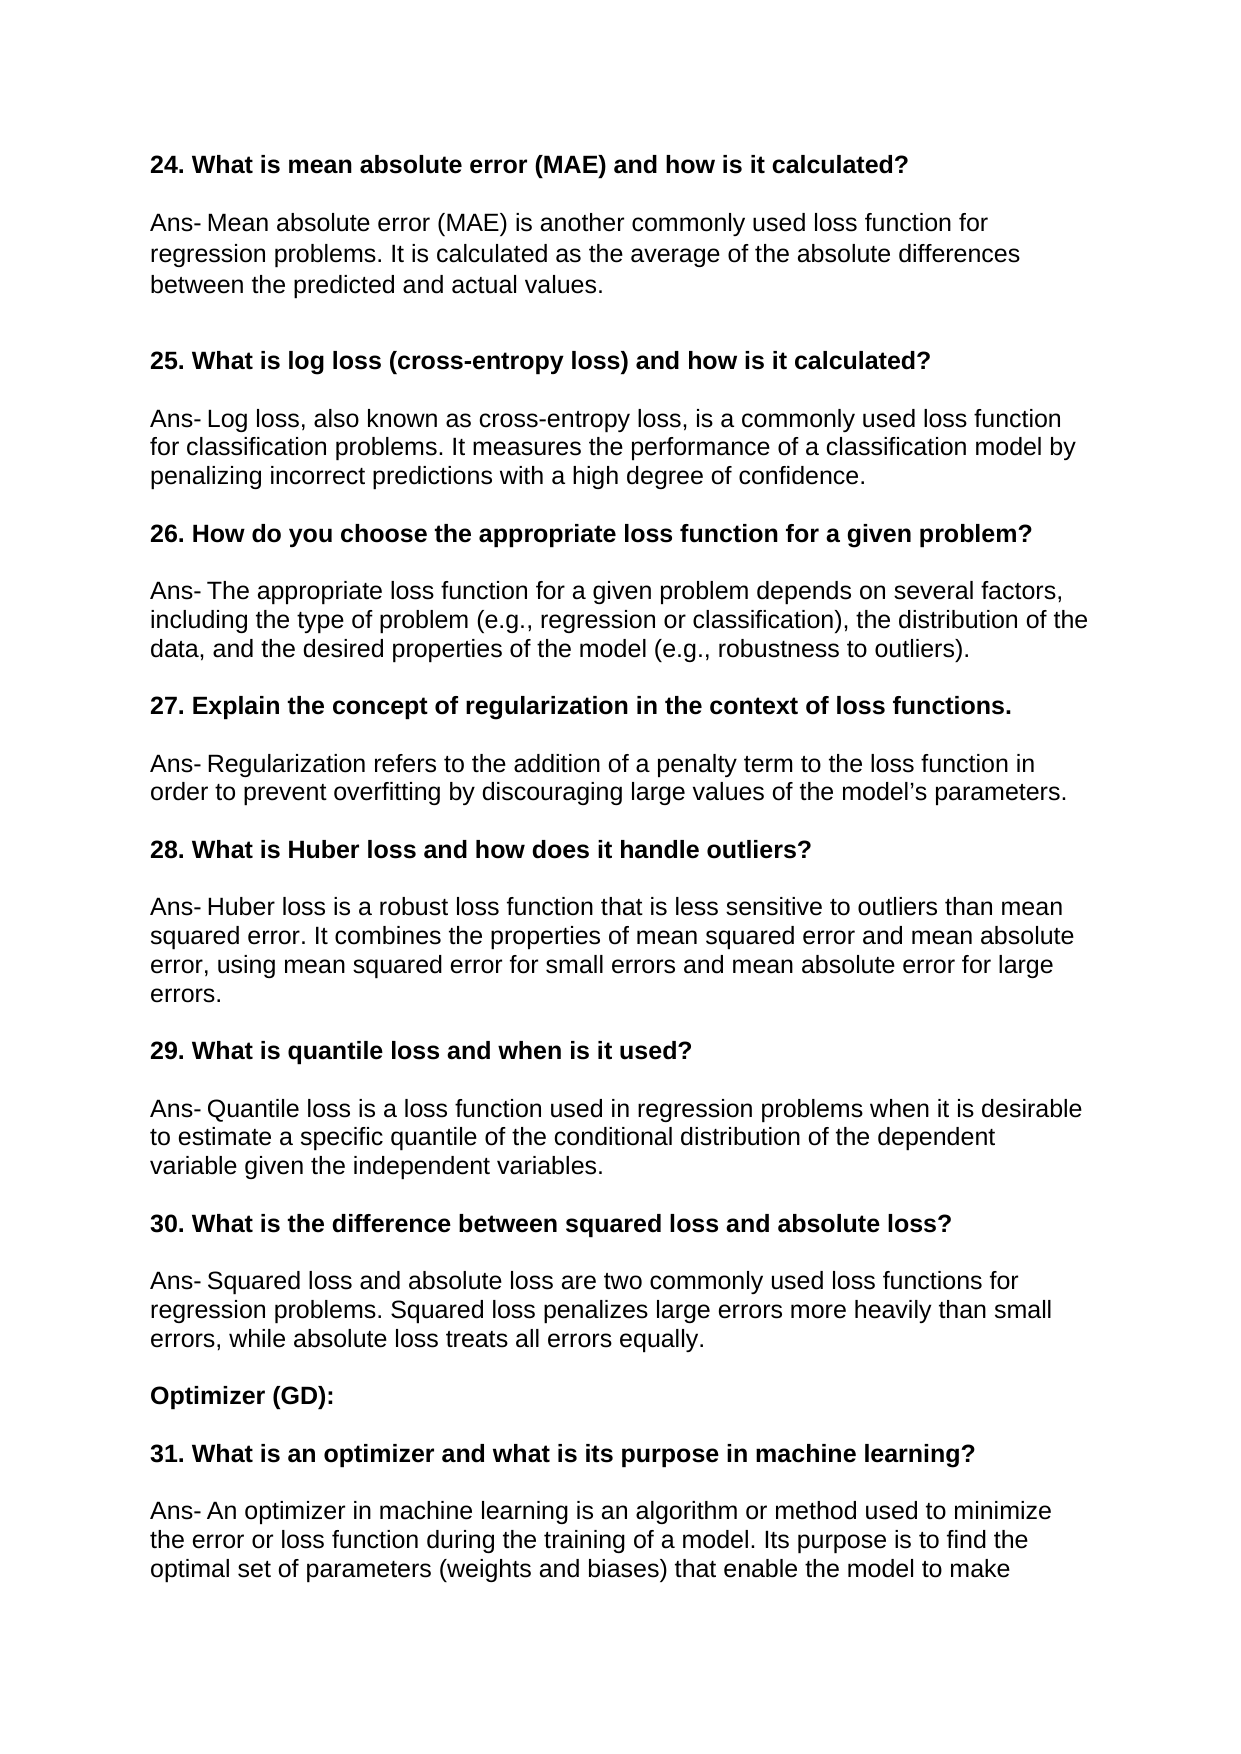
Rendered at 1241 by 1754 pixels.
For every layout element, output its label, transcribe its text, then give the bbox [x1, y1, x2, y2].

text 28. What is Huber loss and how does it handle outliers? [150, 835, 1090, 863]
text Ans- Huber loss is a robust loss function that is less sensitive to outliers than mean squared error. It combines the properties of mean squared error and mean absolute error, using mean squared error for small errors and mean absolute error for large errors. [150, 892, 1090, 1007]
text Ans- The appropriate loss function for a given problem depends on several factors, including the type of problem (e.g., regression or classification), the distribution of the data, and the desired properties of the model (e.g., robustness to outliers). [150, 576, 1090, 662]
text Ans- Squared loss and absolute loss are two commonly used loss functions for regression problems. Squared loss penalizes large errors more heavily than small errors, while absolute loss treats all errors equally. [150, 1266, 1090, 1352]
text 25. What is log loss (cross-entropy loss) and how is it calculated? [150, 346, 1090, 375]
text 30. What is the difference between squared loss and absolute loss? [150, 1208, 1090, 1237]
text Ans- Regularization refers to the addition of a penalty term to the loss function in order to prevent overfitting by discouraging large values of the model’s parameters. [150, 748, 1090, 806]
text Ans- Log loss, also known as cross-entropy loss, is a commonly used loss function for classification problems. It measures the performance of a classification model by penalizing incorrect predictions with a high degree of confidence. [150, 403, 1090, 490]
text Ans- Quantile loss is a loss function used in regression problems when it is desirable to estimate a specific quantile of the conditional distribution of the dependent variable given the independent variables. [150, 1093, 1090, 1180]
text 24. What is mean absolute error (MAE) and how is it calculated? [150, 150, 1090, 179]
text Ans- Mean absolute error (MAE) is another commonly used loss function for regression problems. It is calculated as the average of the absolute differences between the predicted and actual values. [150, 207, 1090, 298]
text 26. How do you choose the appropriate loss function for a given problem? [150, 518, 1090, 547]
text 29. What is quantile loss and when is it used? [150, 1036, 1090, 1065]
text Optimizer (GD): [150, 1381, 1090, 1410]
text 27. Explain the concept of regularization in the context of loss functions. [150, 691, 1090, 720]
text 31. What is an optimizer and what is its purpose in machine learning? [150, 1438, 1090, 1467]
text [150, 1496, 1090, 1582]
